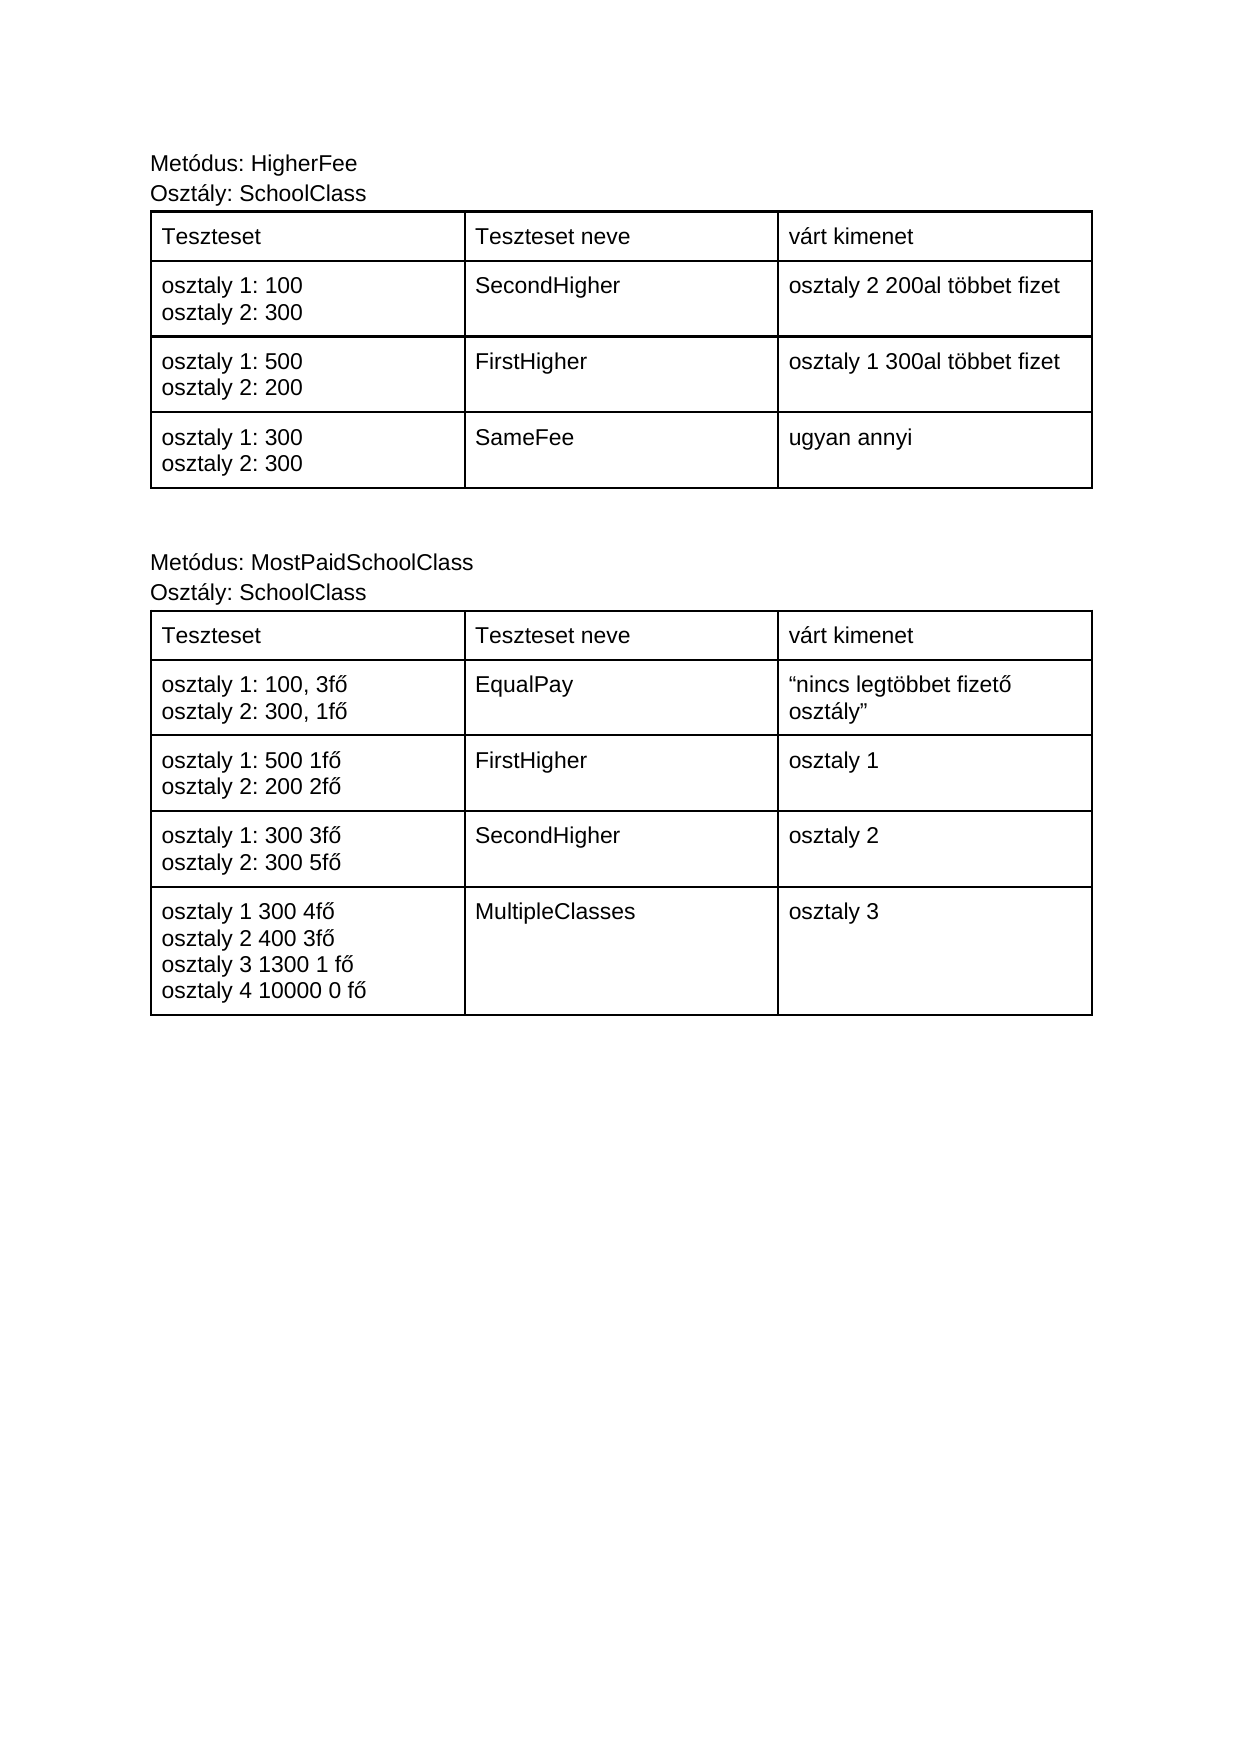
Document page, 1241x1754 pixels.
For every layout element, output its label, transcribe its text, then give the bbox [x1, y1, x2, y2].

table_cell ugyan annyi [779, 413, 1091, 487]
table_header várt kimenet [779, 612, 1091, 659]
text Osztály: SchoolClass [150, 180, 1090, 207]
table_header Teszteset neve [466, 612, 777, 659]
text Osztály: SchoolClass [150, 579, 1090, 606]
table_cell MultipleClasses [466, 888, 777, 1014]
table_cell osztaly 2 200al többet fizet [779, 262, 1091, 335]
table_cell osztaly 1: 500 1fő osztaly 2: 200 2fő [152, 736, 464, 810]
table_cell FirstHigher [466, 736, 777, 810]
table_cell osztaly 3 [779, 888, 1091, 1014]
table_cell FirstHigher [466, 338, 777, 411]
table_cell SecondHigher [466, 262, 777, 335]
table_header Teszteset [152, 612, 464, 659]
text Metódus: HigherFee [150, 150, 1090, 176]
table_header Teszteset neve [466, 213, 777, 260]
table_cell EqualPay [466, 661, 777, 734]
table_cell osztaly 1 300al többet fizet [779, 338, 1091, 411]
text Metódus: MostPaidSchoolClass [150, 549, 1090, 575]
table_header Teszteset [152, 213, 464, 260]
table_cell osztaly 1 [779, 736, 1091, 810]
table_cell SameFee [466, 413, 777, 487]
table_cell osztaly 1 300 4fő osztaly 2 400 3fő osztaly 3 1300 1 fő osztaly 4 10000 0 fő [152, 888, 464, 1014]
table_cell osztaly 2 [779, 812, 1091, 886]
table_header várt kimenet [779, 213, 1091, 260]
table_cell osztaly 1: 300 3fő osztaly 2: 300 5fő [152, 812, 464, 886]
table_cell osztaly 1: 100 osztaly 2: 300 [152, 262, 464, 335]
table_cell osztaly 1: 100, 3fő osztaly 2: 300, 1fő [152, 661, 464, 734]
table_cell osztaly 1: 300 osztaly 2: 300 [152, 413, 464, 487]
table_cell SecondHigher [466, 812, 777, 886]
table_cell osztaly 1: 500 osztaly 2: 200 [152, 338, 464, 411]
table_cell “nincs legtöbbet fizető osztály” [779, 661, 1091, 734]
